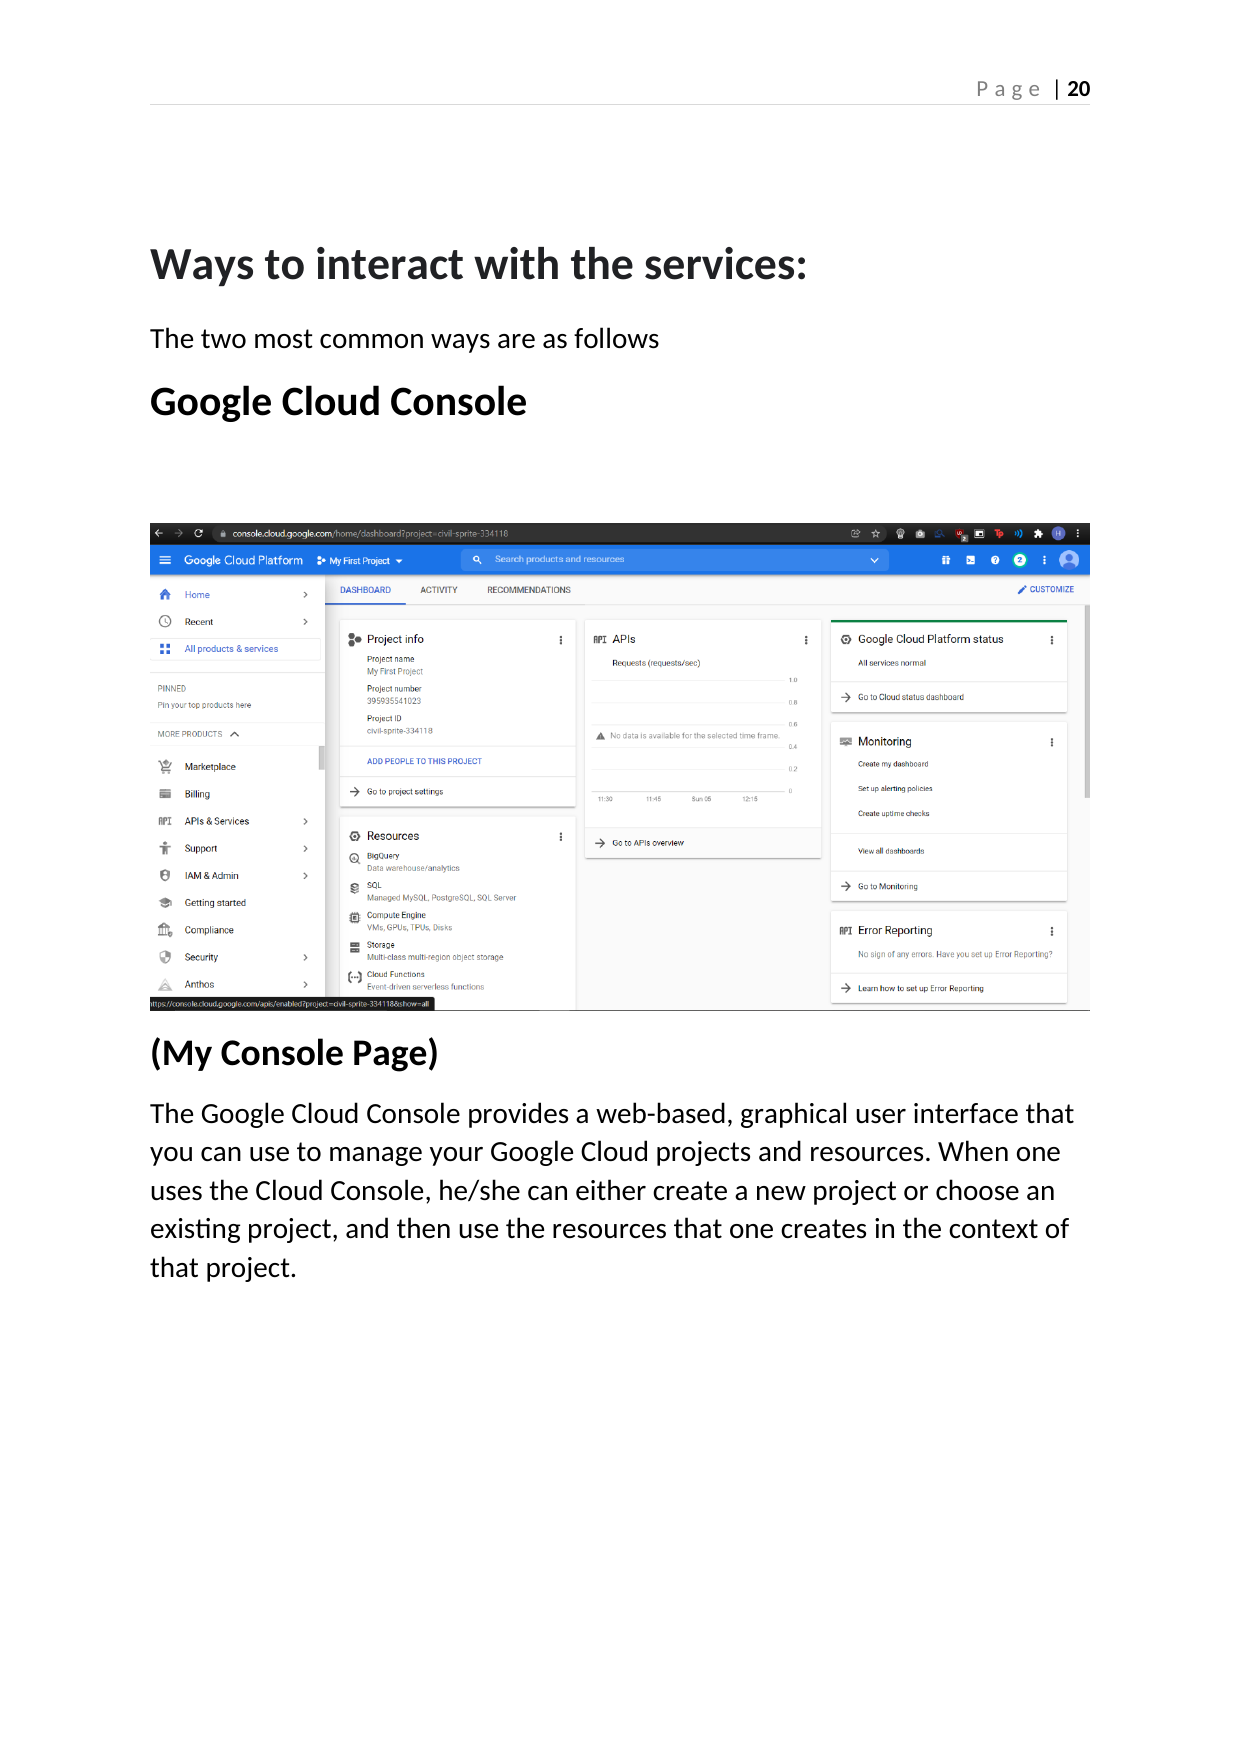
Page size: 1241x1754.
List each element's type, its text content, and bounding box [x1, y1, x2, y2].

picture [150, 523, 1090, 1011]
text The Google Cloud Console provides a web-based, graphical user interface that you can use to manage your Google Cloud projects and resources. When one uses the Cloud Console, he/she can either create a new project or choose an existing project, and then use the resources that one creates in the context of that project. [150, 1095, 1090, 1284]
text The two most common ways are as follows [150, 320, 1090, 356]
text (My Console Page) [150, 1029, 1090, 1075]
text Google Cloud Console [150, 375, 1090, 426]
text Ways to interact with the services: [150, 235, 1153, 291]
